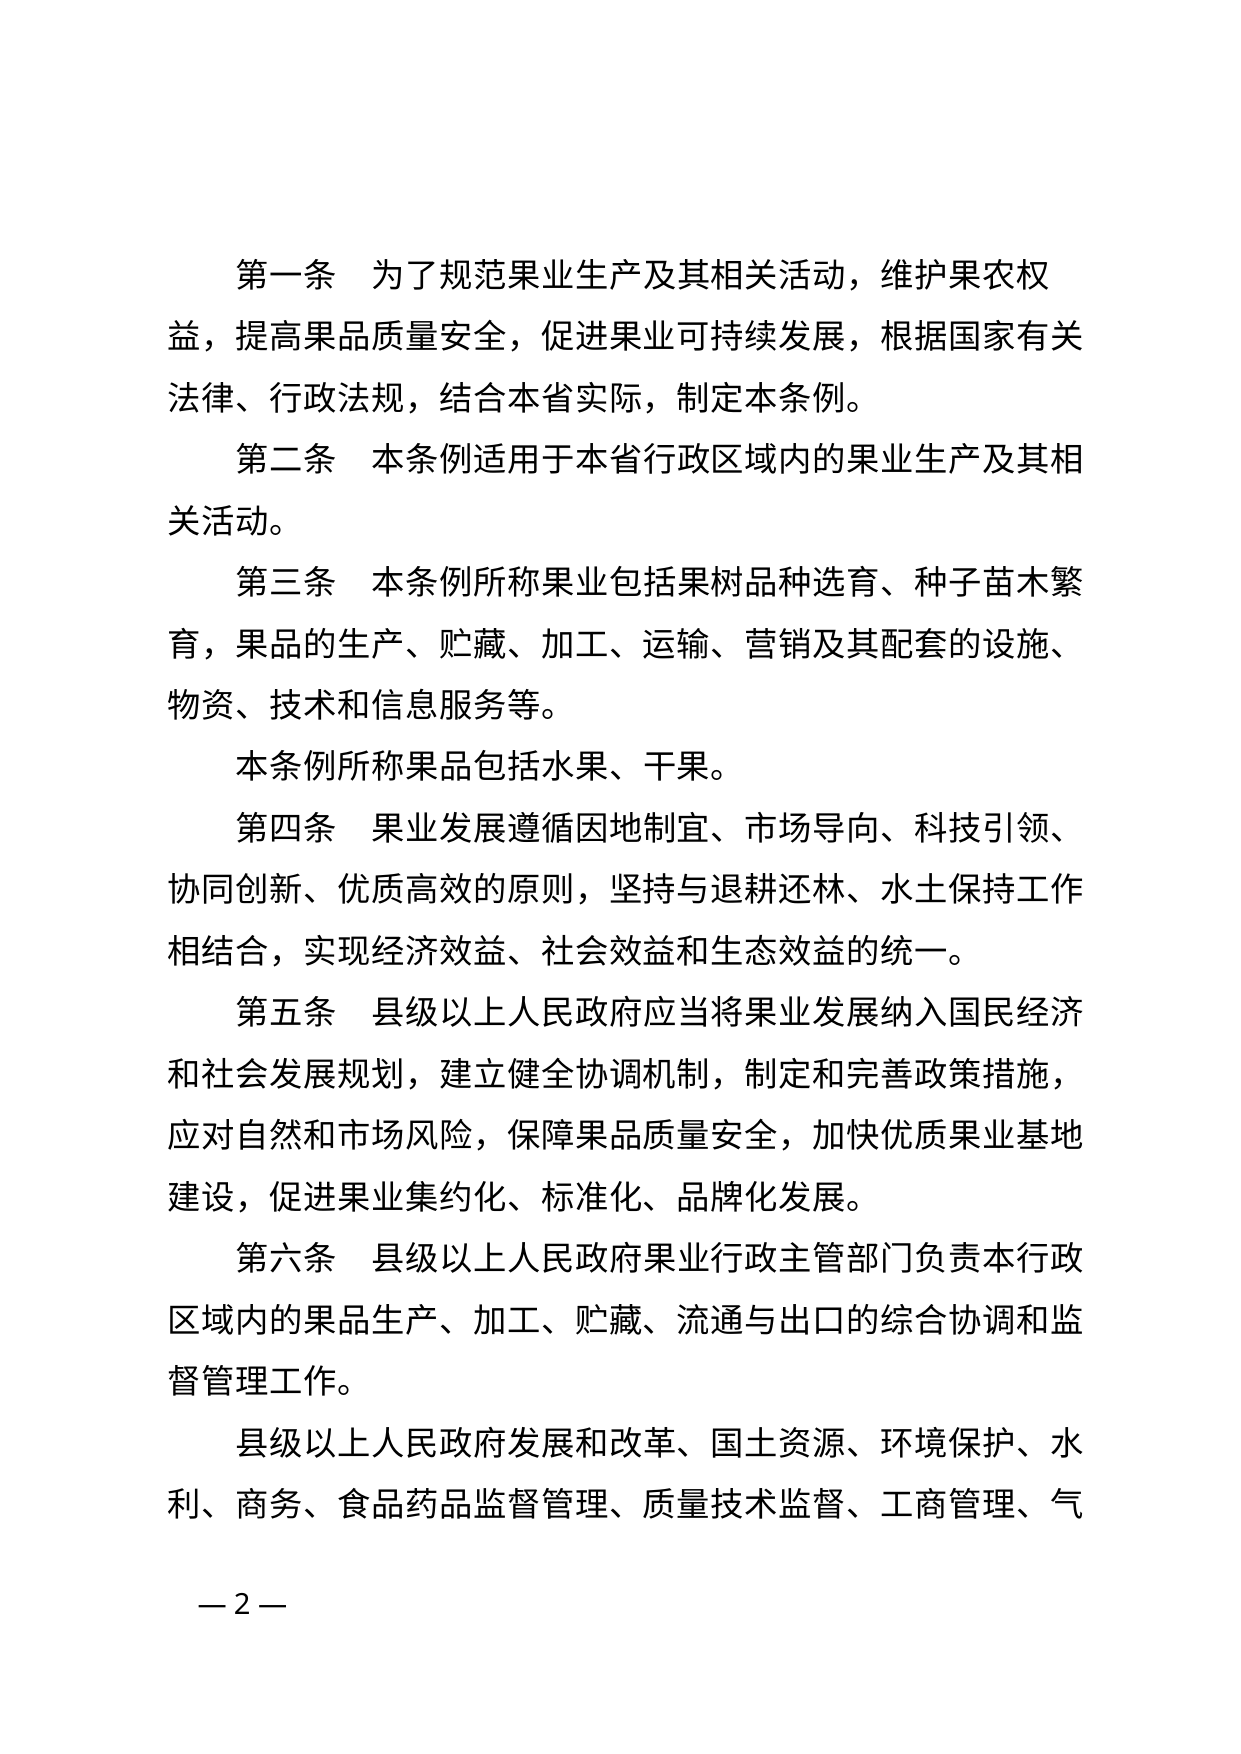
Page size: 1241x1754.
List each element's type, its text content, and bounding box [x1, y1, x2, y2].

text 第二条 本条例适用于本省行政区域内的果业生产及其相关活动。 [168, 426, 1084, 549]
text 第三条 本条例所称果业包括果树品种选育、种子苗木繁育，果品的生产、贮藏、加工、运输、营销及其配套的设施、物资、技术和信息服务等。 [168, 549, 1084, 734]
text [168, 1410, 1084, 1533]
text 第一条 为了规范果业生产及其相关活动，维护果农权益，提高果品质量安全，促进果业可持续发展，根据国家有关法律、行政法规，结合本省实际，制定本条例。 [168, 242, 1084, 426]
text 第六条 县级以上人民政府果业行政主管部门负责本行政区域内的果品生产、加工、贮藏、流通与出口的综合协调和监督管理工作。 [168, 1225, 1084, 1410]
text 本条例所称果品包括水果、干果。 [168, 734, 1084, 795]
text 第五条 县级以上人民政府应当将果业发展纳入国民经济和社会发展规划，建立健全协调机制，制定和完善政策措施，应对自然和市场风险，保障果品质量安全，加快优质果业基地建设，促进果业集约化、标准化、品牌化发展。 [168, 979, 1084, 1225]
text 第四条 果业发展遵循因地制宜、市场导向、科技引领、协同创新、优质高效的原则，坚持与退耕还林、水土保持工作相结合，实现经济效益、社会效益和生态效益的统一。 [168, 795, 1084, 979]
